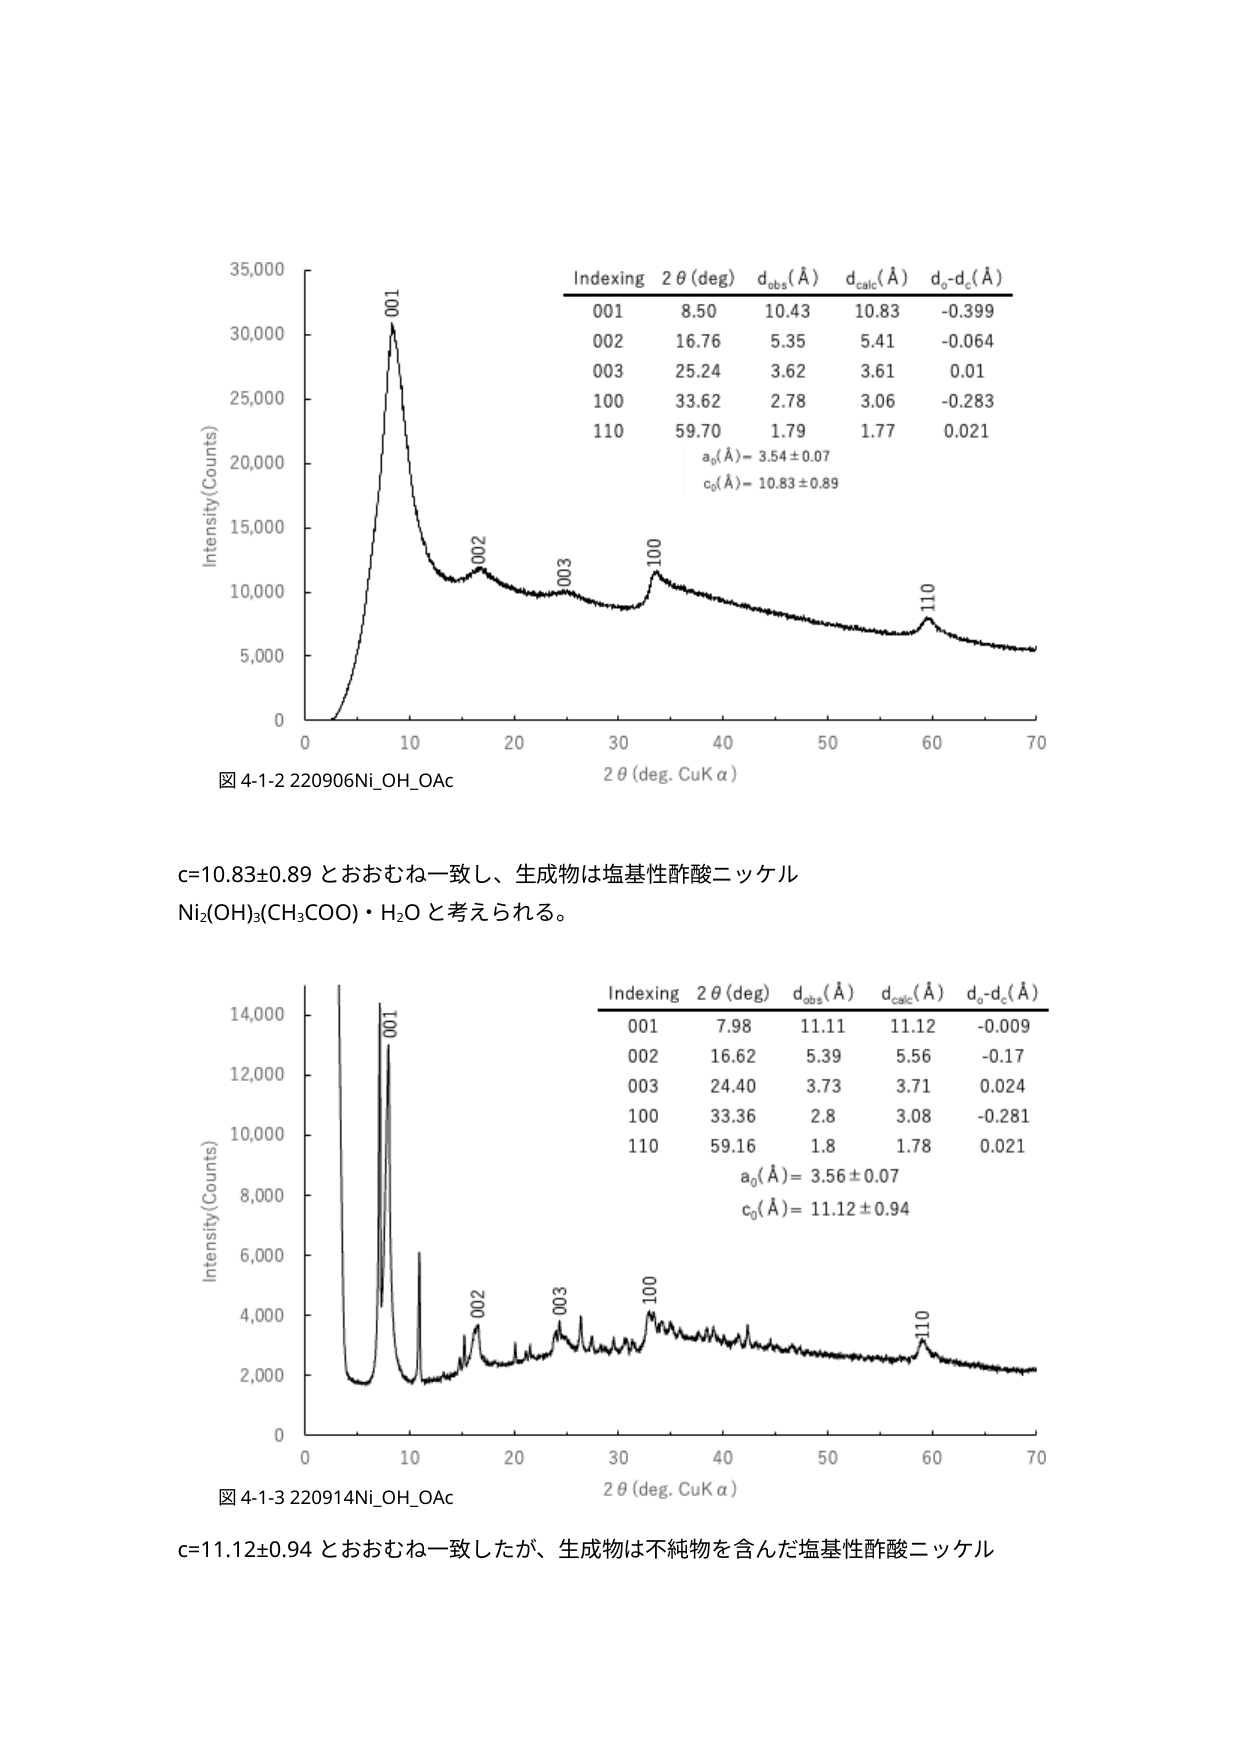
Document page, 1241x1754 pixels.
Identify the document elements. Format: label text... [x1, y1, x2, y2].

text c=11.12±0.94 とおおむね一致したが、生成物は不純物を含んだ塩基性酢酸ニッケル [177, 1523, 1063, 1567]
picture [177, 967, 1063, 1523]
picture [177, 252, 1063, 808]
text Ni2(OH)3(CH3COO)・H2Oと考えられる。 [177, 892, 1063, 929]
text c=10.83±0.89 とおおむね一致し、生成物は塩基性酢酸ニッケル [177, 854, 1063, 892]
